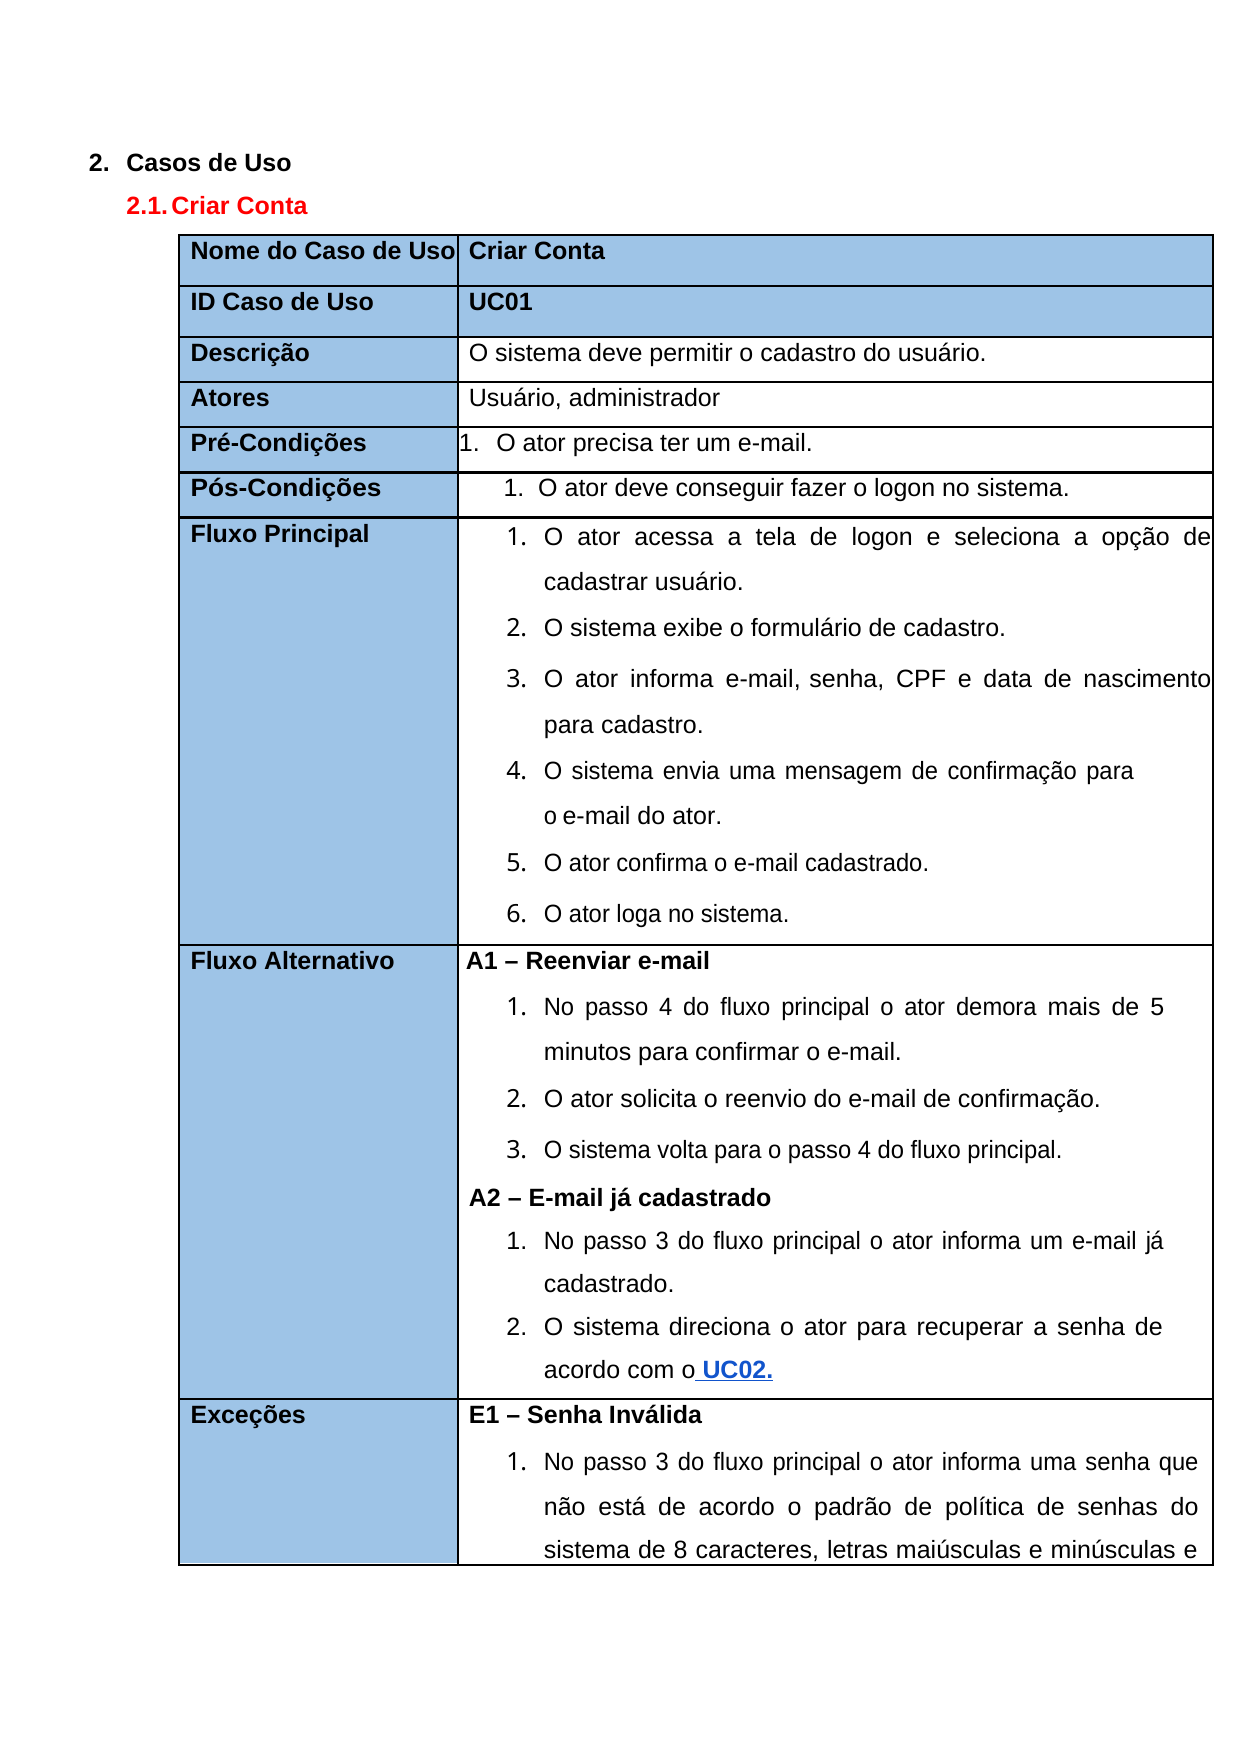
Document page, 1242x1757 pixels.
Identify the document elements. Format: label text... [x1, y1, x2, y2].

table_cell Pós-Condições [180, 474, 457, 516]
subtitle Criar Conta [126, 191, 1123, 219]
table_cell Descrição [180, 338, 457, 381]
table_cell O ator precisa ter um e-mail. [459, 428, 1212, 471]
table_cell O ator acessa a tela de logon e seleciona a opção de cadastrar usuário. O sistema exibe o formulário de cadastro. O ator informa e-mail, senha, CPF e data de nascimento para cadastro. O sistema envia uma mensagem de confirmação para o e-mail do ator. O ator confirma o e-mail cadastrado. O ator loga no sistema. [459, 519, 1212, 944]
table_cell Pré-Condições [180, 428, 457, 471]
table_cell A1 – Reenviar e-mail No passo 4 do fluxo principal o ator demora mais de 5 minutos para confirmar o e-mail. O ator solicita o reenvio do e-mail de confirmação. O sistema volta para o passo 4 do fluxo principal. A2 – E-mail já cadastrado No passo 3 do fluxo principal o ator informa um e-mail já cadastrado. O sistema direciona o ator para recuperar a senha de acordo com o UC02. [459, 946, 1212, 1398]
table_cell ID Caso de Uso [180, 287, 457, 336]
table_cell UC01 [459, 287, 1212, 336]
table_cell 1. O ator deve conseguir fazer o logon no sistema. [459, 474, 1212, 516]
table_cell Fluxo Alternativo [180, 946, 457, 1398]
table_cell Atores [180, 383, 457, 426]
table_cell O sistema deve permitir o cadastro do usuário. [459, 338, 1212, 381]
subtitle Casos de Uso [89, 148, 1123, 176]
table_cell Fluxo Principal [180, 519, 457, 944]
table_header Nome do Caso de Uso [180, 236, 457, 285]
table_cell Exceções [180, 1400, 457, 1563]
table_header Criar Conta [459, 236, 1212, 285]
table_cell Usuário, administrador [459, 383, 1212, 426]
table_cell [459, 1400, 1212, 1563]
